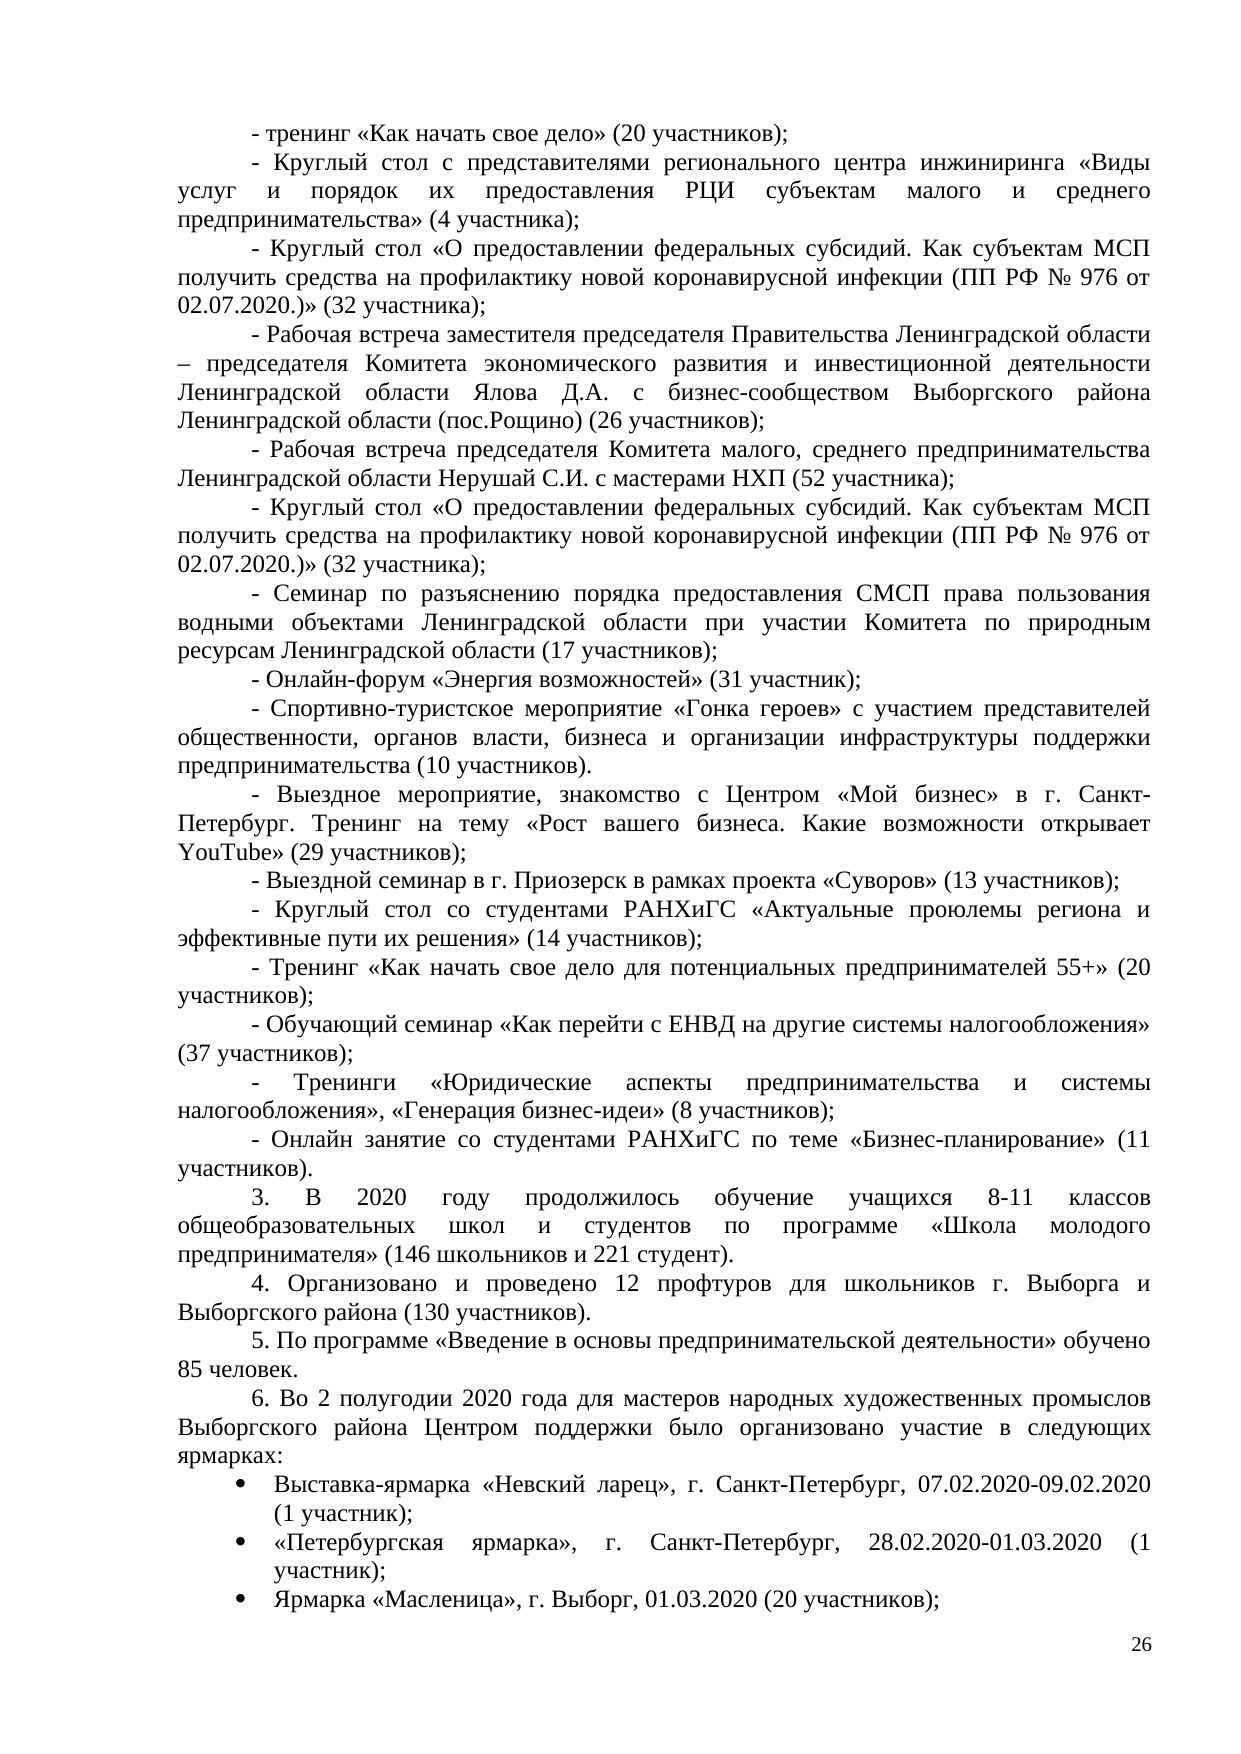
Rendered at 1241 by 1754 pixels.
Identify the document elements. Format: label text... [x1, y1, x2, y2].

text - Обучающий семинар «Как перейти с ЕНВД на другие системы налогообложения» (37 участников); [177, 1009, 1152, 1067]
text - Выездной семинар в г. Приозерск в рамках проекта «Суворов» (13 участников); [177, 866, 1152, 894]
text - Выездное мероприятие, знакомство с Центром «Мой бизнес» в г. Санкт-Петербург. Тренинг на тему «Рост вашего бизнеса. Какие возможности открывает YouTube» (29 участников); [177, 779, 1152, 866]
text - Рабочая встреча председателя Комитета малого, среднего предпринимательства Ленинградской области Нерушай С.И. с мастерами НХП (52 участника); [177, 434, 1152, 492]
list Выставка-ярмарка «Невский ларец», г. Санкт-Петербург, 07.02.2020-09.02.2020 (1 участник); [236, 1469, 1152, 1527]
text - Круглый стол с представителями регионального центра инжиниринга «Виды услуг и порядок их предоставления РЦИ субъектам малого и среднего предпринимательства» (4 участника); [177, 147, 1152, 233]
text 6. Во 2 полугодии 2020 года для мастеров народных художественных промыслов Выборгского района Центром поддержки было организовано участие в следующих ярмарках: [177, 1383, 1152, 1469]
text - Семинар по разъяснению порядка предоставления СМСП права пользования водными объектами Ленинградской области при участии Комитета по природным ресурсам Ленинградской области (17 участников); [177, 578, 1152, 664]
text 4. Организовано и проведено 12 профтуров для школьников г. Выборга и Выборгского района (130 участников). [177, 1268, 1152, 1326]
text 5. По программе «Введение в основы предпринимательской деятельности» обучено 85 человек. [177, 1326, 1152, 1383]
list «Петербургская ярмарка», г. Санкт-Петербург, 28.02.2020-01.03.2020 (1 участник); [236, 1527, 1152, 1584]
text - Рабочая встреча заместителя председателя Правительства Ленинградской области – председателя Комитета экономического развития и инвестиционной деятельности Ленинградской области Ялова Д.А. с бизнес-сообществом Выборгского района Ленинградской области (пос.Рощино) (26 участников); [177, 319, 1152, 434]
text - Спортивно-туристское мероприятие «Гонка героев» с участием представителей общественности, органов власти, бизнеса и организации инфраструктуры поддержки предпринимательства (10 участников). [177, 693, 1152, 779]
text 3. В 2020 году продолжилось обучение учащихся 8-11 классов общеобразовательных школ и студентов по программе «Школа молодого предпринимателя» (146 школьников и 221 студент). [177, 1182, 1152, 1268]
text - тренинг «Как начать свое дело» (20 участников); [177, 118, 1152, 147]
text - Тренинг «Как начать свое дело для потенциальных предпринимателей 55+» (20 участников); [177, 952, 1152, 1009]
text - Тренинги «Юридические аспекты предпринимательства и системы налогообложения», «Генерация бизнес-идеи» (8 участников); [177, 1067, 1152, 1124]
text - Онлайн занятие со студентами РАНХиГС по теме «Бизнес-планирование» (11 участников). [177, 1124, 1152, 1182]
list Ярмарка «Масленица», г. Выборг, 01.03.2020 (20 участников); [236, 1584, 1152, 1613]
text - Круглый стол «О предоставлении федеральных субсидий. Как субъектам МСП получить средства на профилактику новой коронавирусной инфекции (ПП РФ № 976 от 02.07.2020.)» (32 участника); [177, 492, 1152, 578]
text - Круглый стол «О предоставлении федеральных субсидий. Как субъектам МСП получить средства на профилактику новой коронавирусной инфекции (ПП РФ № 976 от 02.07.2020.)» (32 участника); [177, 233, 1152, 319]
text - Круглый стол со студентами РАНХиГС «Актуальные проюлемы региона и эффективные пути их решения» (14 участников); [177, 894, 1152, 952]
text - Онлайн-форум «Энергия возможностей» (31 участник); [177, 664, 1152, 693]
